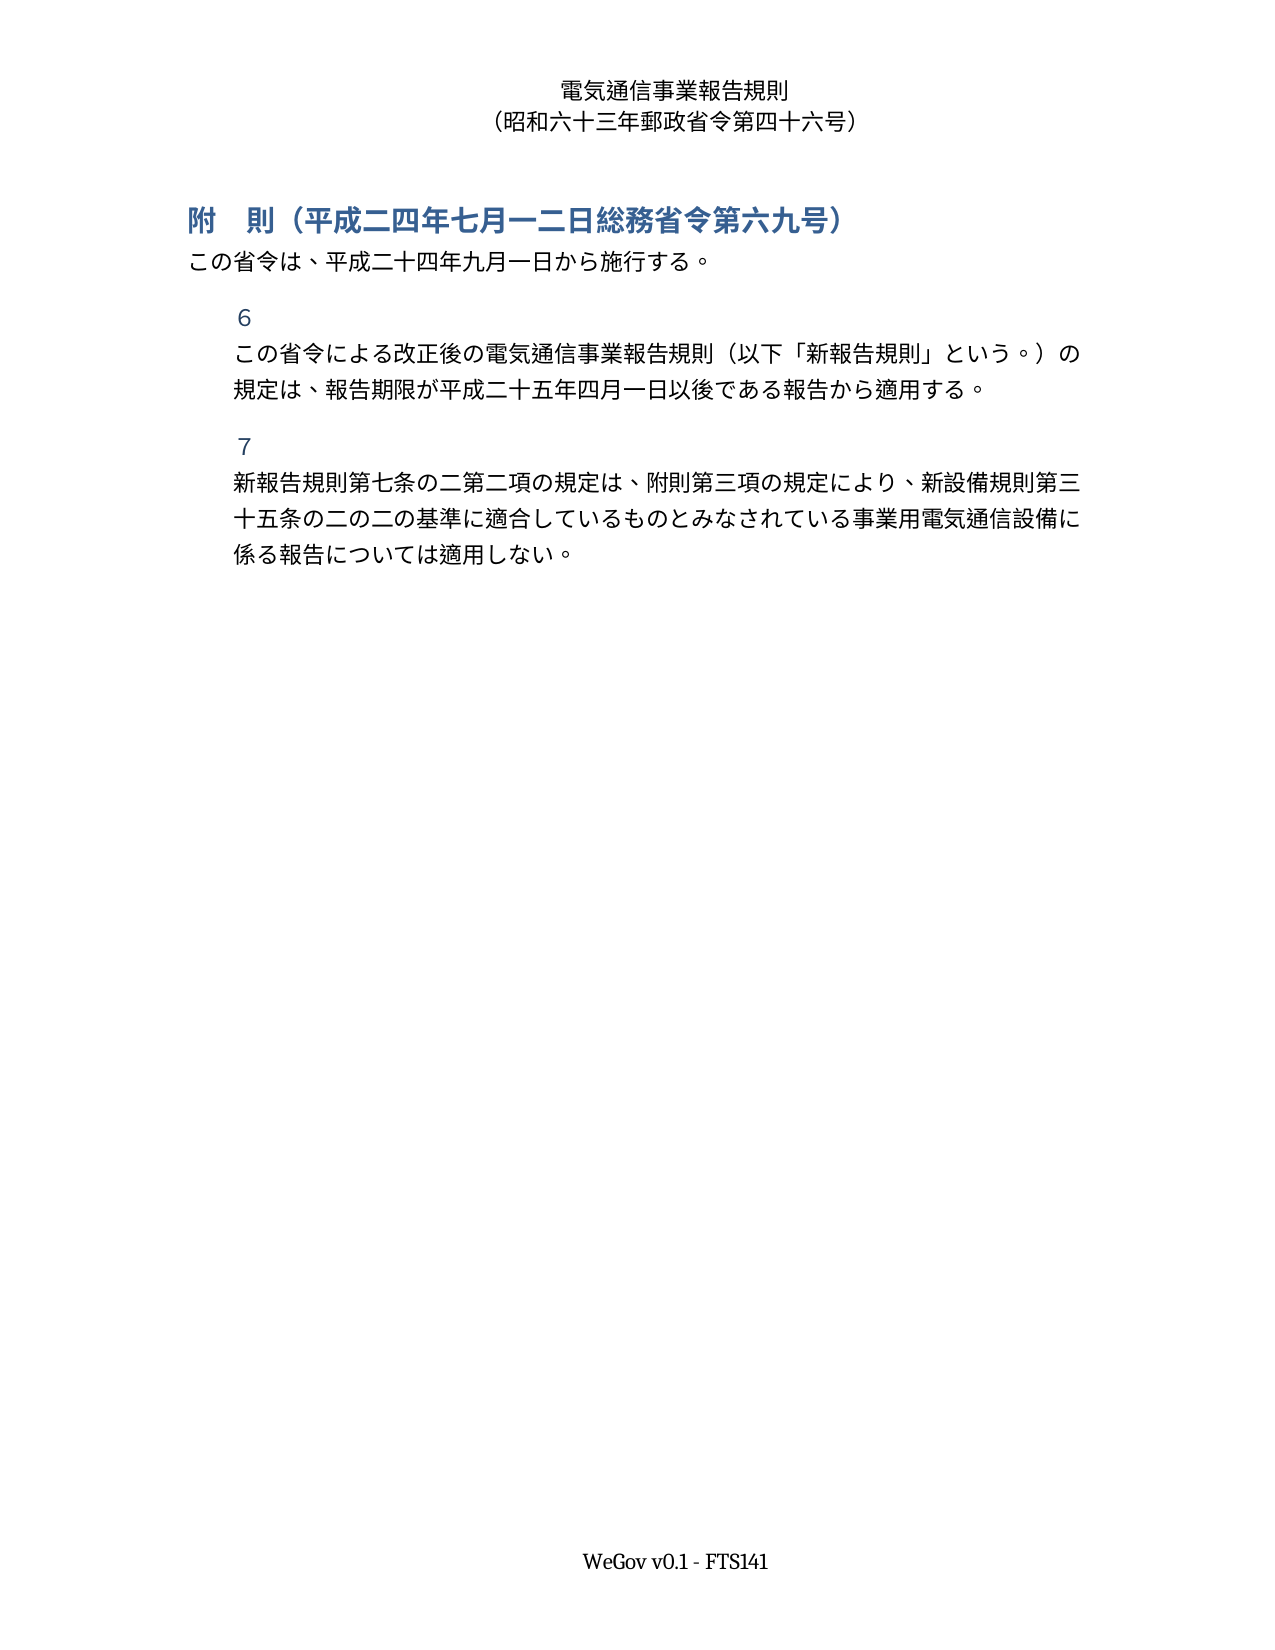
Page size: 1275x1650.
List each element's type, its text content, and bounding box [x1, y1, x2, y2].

subtitle ７ [233, 431, 1087, 462]
subtitle ６ [233, 302, 1087, 334]
text この省令による改正後の電気通信事業報告規則（以下「新報告規則」という。）の規定は、報告期限が平成二十五年四月一日以後である報告から適用する。 [233, 338, 1087, 406]
text 新報告規則第七条の二第二項の規定は、附則第三項の規定により、新設備規則第三十五条の二の二の基準に適合しているものとみなされている事業用電気通信設備に係る報告については適用しない。 [233, 467, 1087, 570]
subtitle 附 則（平成二四年七月一二日総務省令第六九号） [187, 200, 1087, 240]
text この省令は、平成二十四年九月一日から施行する。 [187, 246, 1087, 277]
